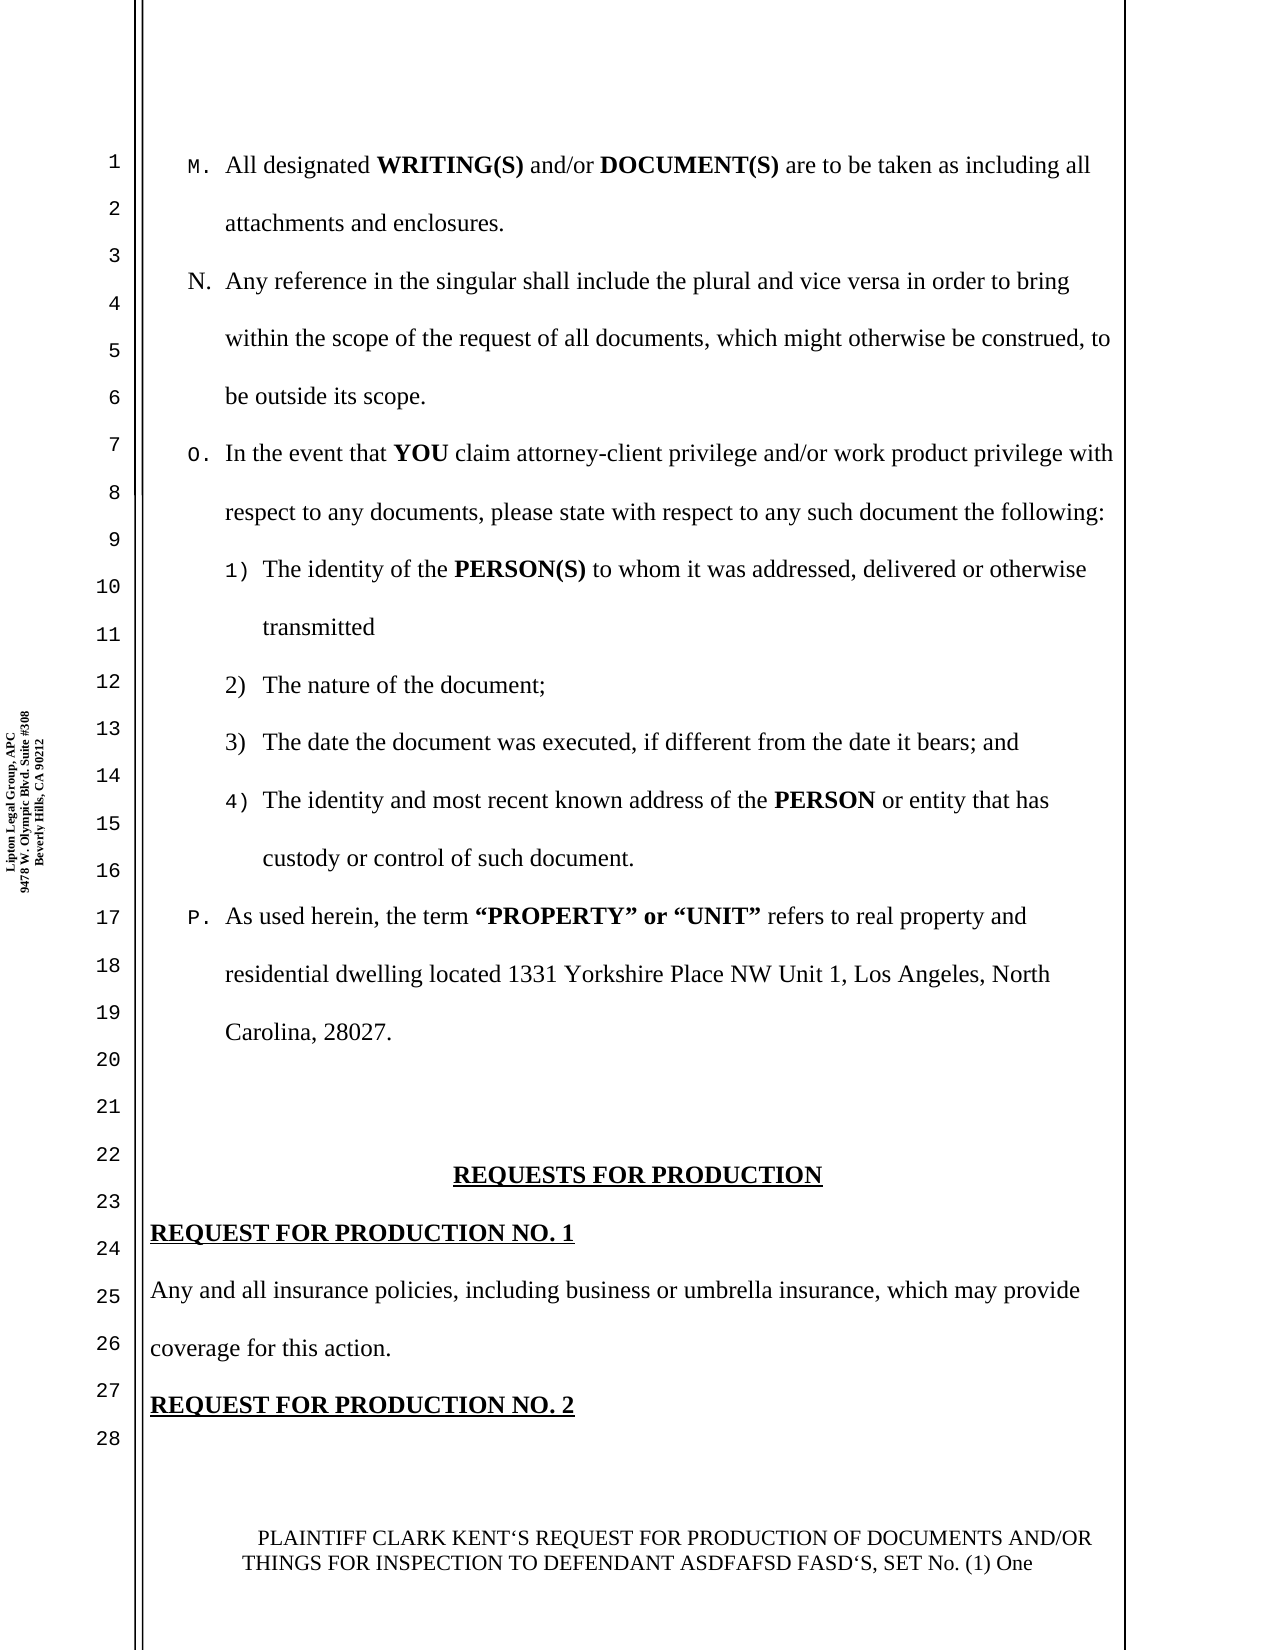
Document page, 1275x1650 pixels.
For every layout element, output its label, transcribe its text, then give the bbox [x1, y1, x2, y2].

list The identity of the PERSON(S) to whom it was addressed, delivered or otherwise transmitted [225, 554, 1125, 641]
list The nature of the document; [225, 670, 1125, 699]
text Any and all insurance policies, including business or umbrella insurance, which may provide coverage for this action. [150, 1275, 1125, 1362]
list Any reference in the singular shall include the plural and vice versa in order to bring within the scope of the request of all documents, which might otherwise be construed, to be outside its scope. [187, 266, 1125, 409]
text REQUEST FOR PRODUCTION NO. 1 [150, 1218, 1125, 1247]
text REQUEST FOR PRODUCTION NO. 2 [150, 1390, 1125, 1419]
list As used herein, the term “PROPERTY” or “UNIT” refers to real property and residential dwelling located 1331 Yorkshire Place NW Unit 1, Los Angeles, North Carolina, 28027. [187, 901, 1125, 1045]
list The identity and most recent known address of the PERSON or entity that has custody or control of such document. [225, 785, 1125, 872]
text REQUESTS FOR PRODUCTION [150, 1160, 1125, 1189]
list In the event that YOU claim attorney-client privilege and/or work product privilege with respect to any documents, please state with respect to any such document the following: [187, 438, 1125, 525]
list The date the document was executed, if different from the date it bears; and [225, 727, 1125, 756]
list All designated WRITING(S) and/or DOCUMENT(S) are to be taken as including all attachments and enclosures. [187, 150, 1125, 237]
